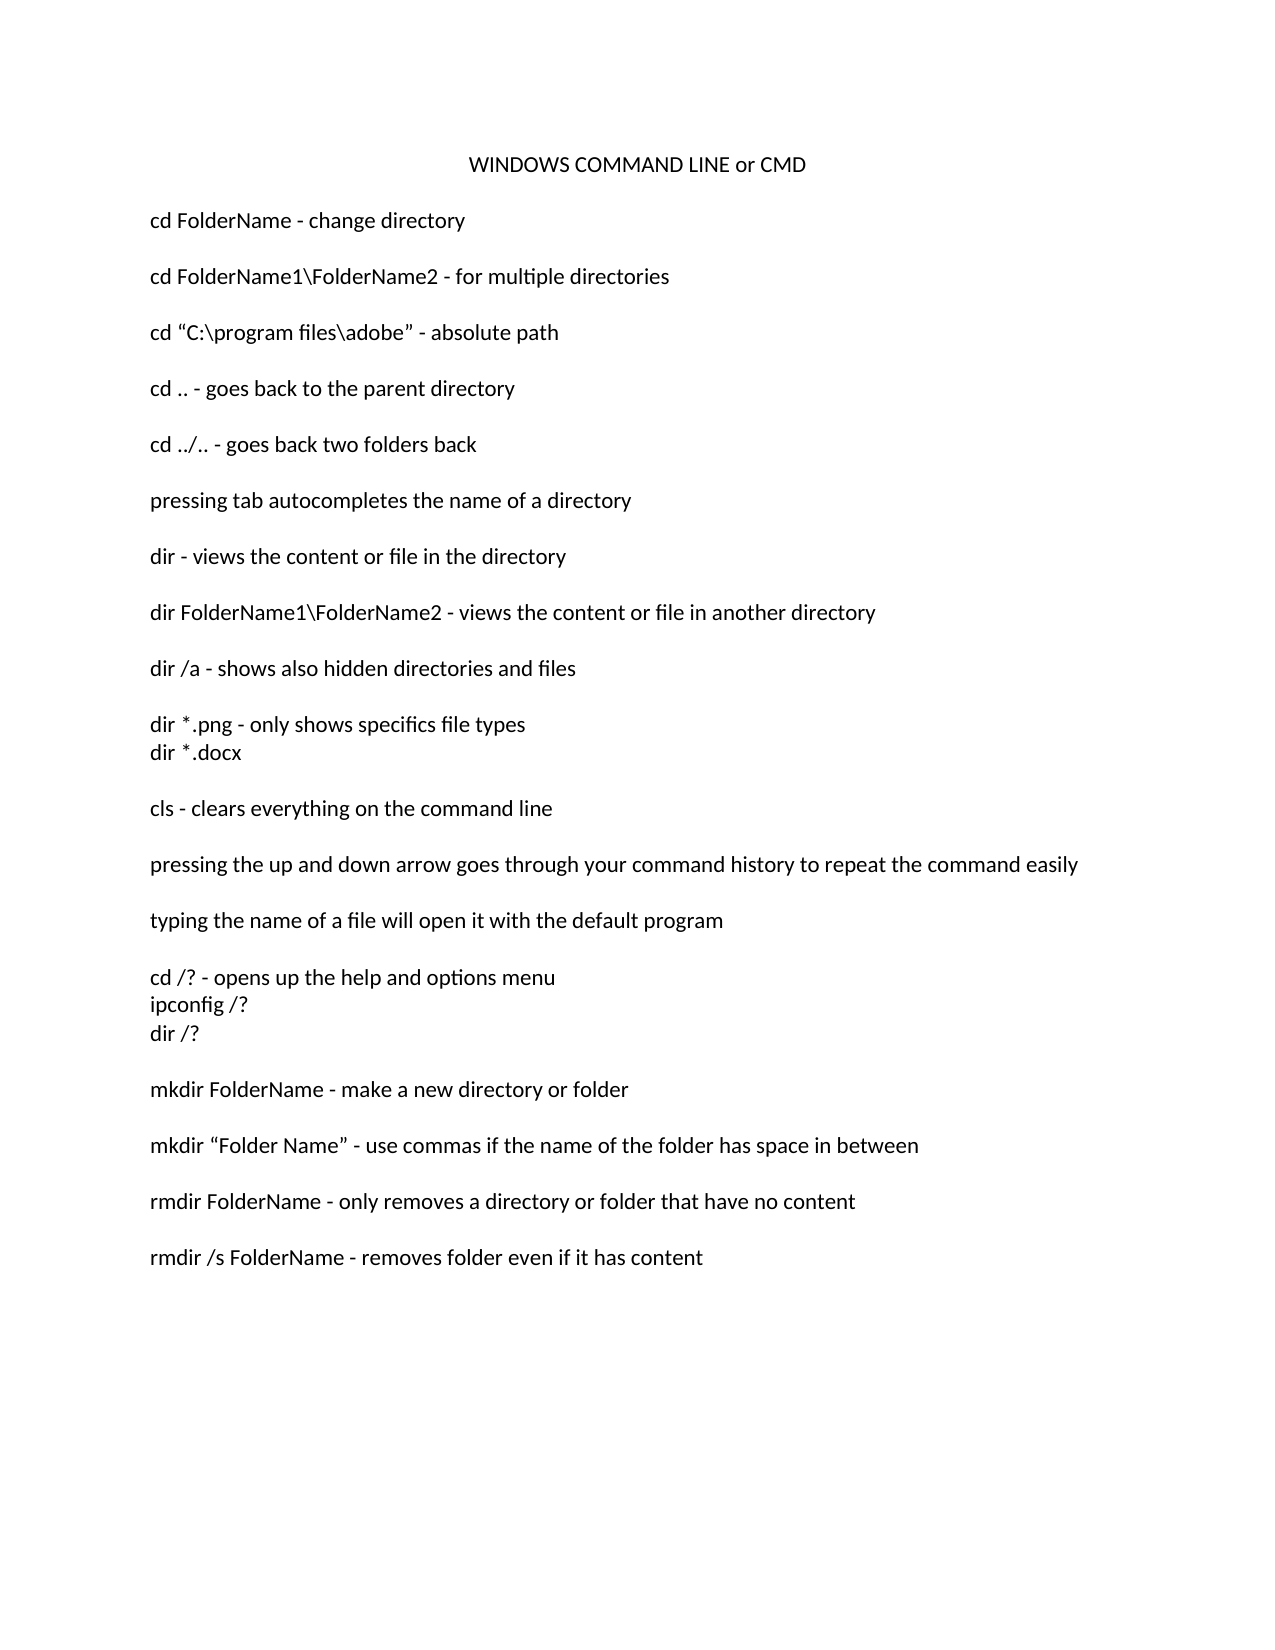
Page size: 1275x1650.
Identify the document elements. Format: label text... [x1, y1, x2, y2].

text mkdir “Folder Name” - use commas if the name of the folder has space in between [150, 1131, 1125, 1159]
text dir /? [150, 1019, 1125, 1047]
text mkdir FolderName - make a new directory or folder [150, 1075, 1125, 1103]
text ipconfig /? [150, 991, 1125, 1019]
text cd “C:\program files\adobe” - absolute path [150, 318, 1125, 346]
text cd /? - opens up the help and options menu [150, 963, 1125, 991]
text cd .. - goes back to the parent directory [150, 374, 1125, 402]
text cd ../.. - goes back two folders back [150, 430, 1125, 458]
text rmdir FolderName - only removes a directory or folder that have no content [150, 1187, 1125, 1215]
text dir FolderName1\FolderName2 - views the content or file in another directory [150, 598, 1125, 626]
text pressing the up and down arrow goes through your command history to repeat the command easily [150, 851, 1125, 878]
text pressing tab autocompletes the name of a directory [150, 486, 1125, 514]
text dir /a - shows also hidden directories and files [150, 654, 1125, 682]
text cls - clears everything on the command line [150, 794, 1125, 822]
text WINDOWS COMMAND LINE or CMD [150, 150, 1125, 178]
text dir - views the content or file in the directory [150, 542, 1125, 570]
text rmdir /s FolderName - removes folder even if it has content [150, 1243, 1125, 1271]
text cd FolderName1\FolderName2 - for multiple directories [150, 262, 1125, 290]
text dir *.png - only shows specifics file types [150, 710, 1125, 738]
text cd FolderName - change directory [150, 206, 1125, 234]
text dir *.docx [150, 738, 1125, 766]
text typing the name of a file will open it with the default program [150, 907, 1125, 934]
